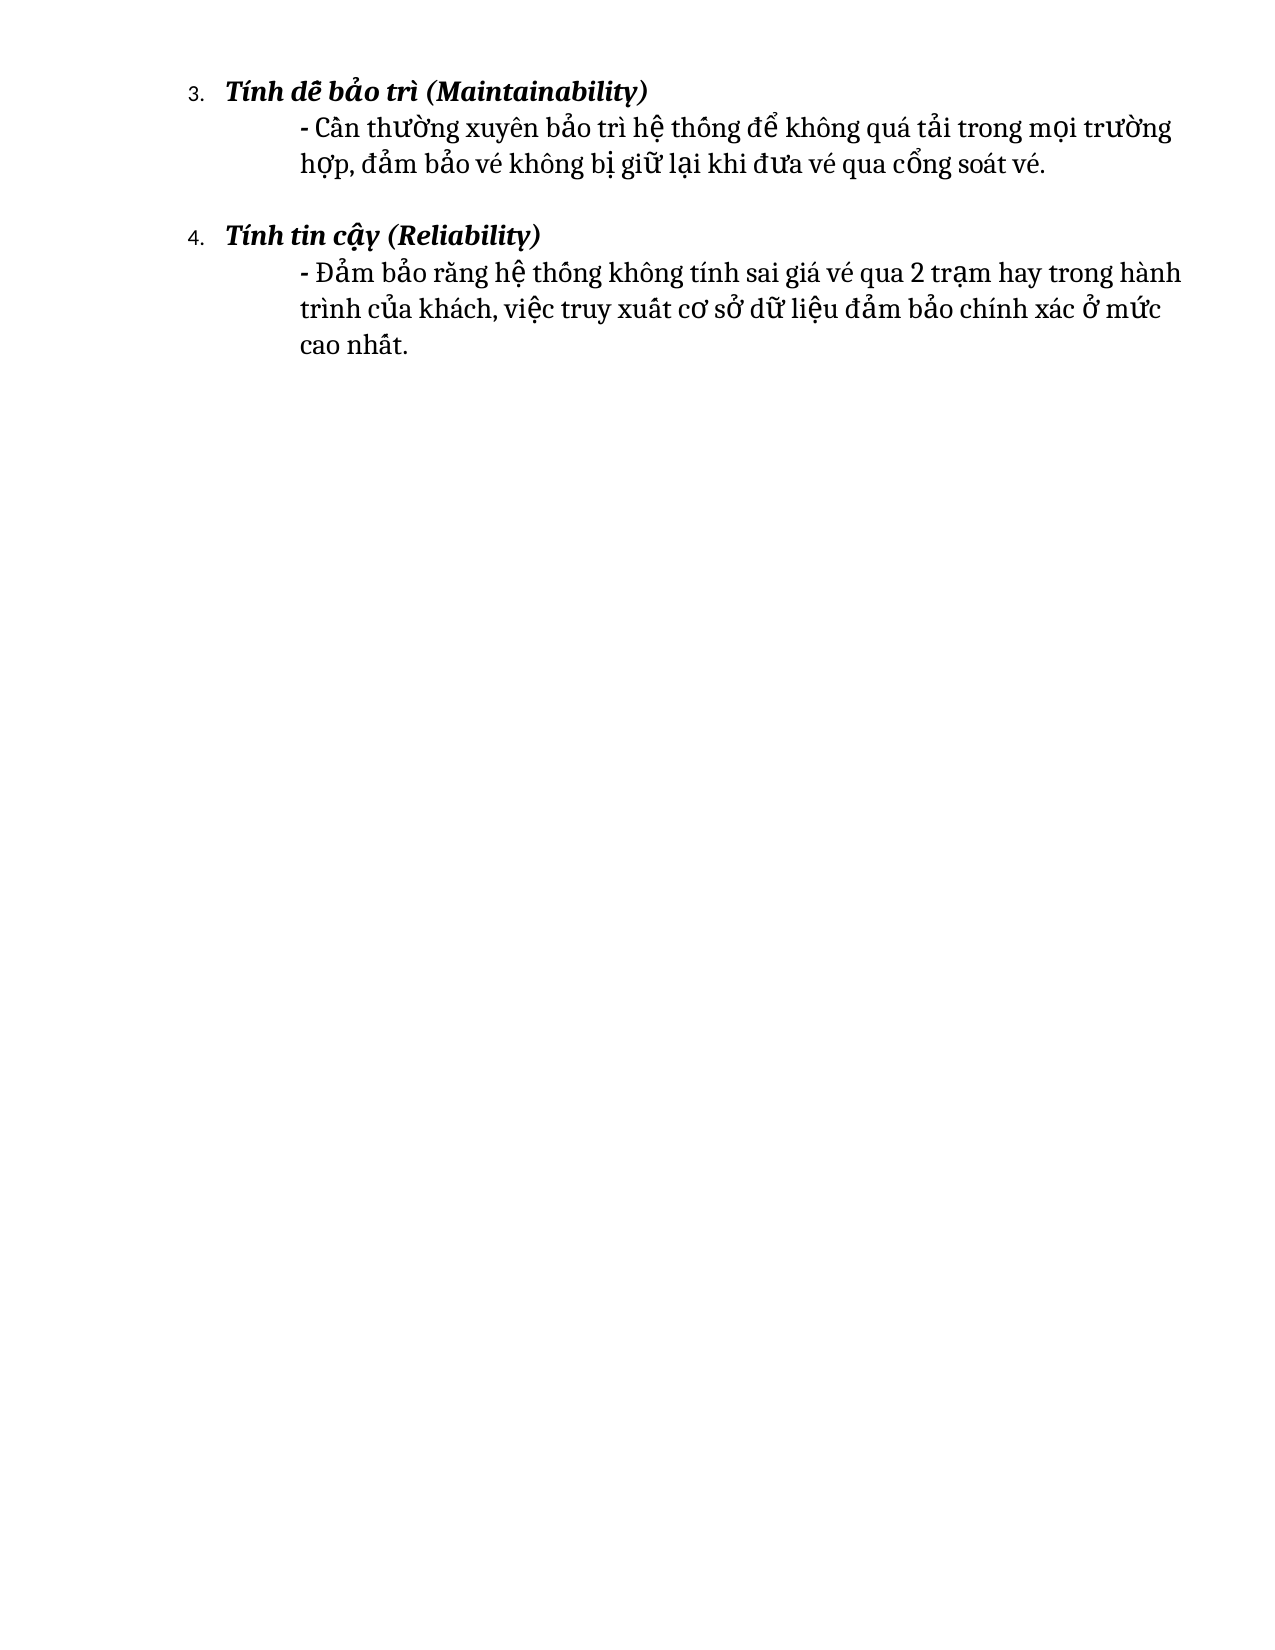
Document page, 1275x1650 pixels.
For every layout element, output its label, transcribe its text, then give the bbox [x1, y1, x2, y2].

list - Cần thường xuyên bảo trì hệ thống để không quá tải trong mọi trường hợp, đảm bảo vé không bị giữ lại khi đưa vé qua cổng soát vé. [300, 111, 1200, 181]
list Tính tin cậy (Reliability) [187, 219, 1200, 253]
list - Đảm bảo rằng hệ thống không tính sai giá vé qua 2 trạm hay trong hành trình của khách, việc truy xuất cơ sở dữ liệu đảm bảo chính xác ở mức cao nhất. [300, 256, 1200, 362]
list Tính dễ bảo trì (Maintainability) [187, 75, 1200, 108]
